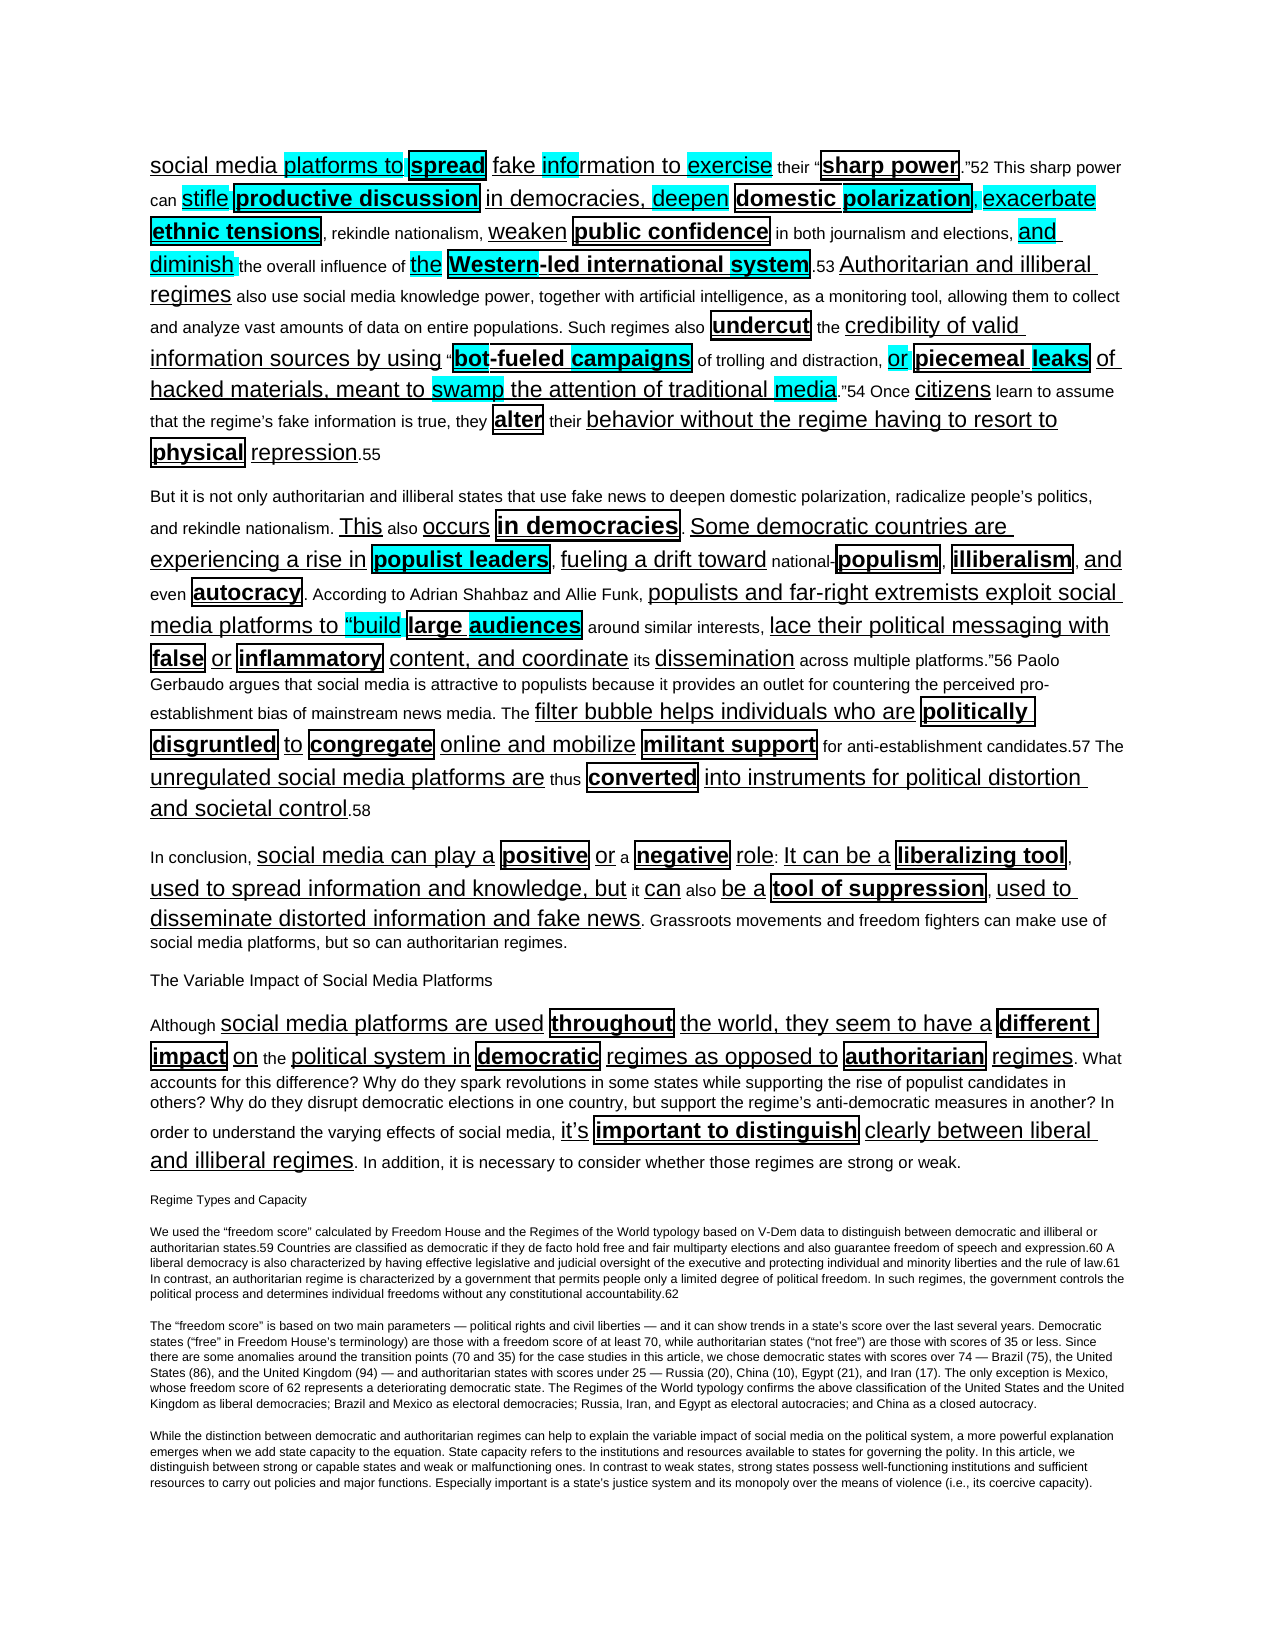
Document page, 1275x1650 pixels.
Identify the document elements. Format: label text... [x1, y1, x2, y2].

text In conclusion, social media can play a positive or a negative role: It can be a liberalizing tool, used to spread information and knowledge, but it can also be a tool of suppression, used to disseminate distorted information and fake news. Grassroots movements and freedom fighters can make use of social media platforms, but so can authoritarian regimes. [150, 840, 1125, 952]
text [150, 1429, 1125, 1490]
text Although social media platforms are used throughout the world, they seem to have a different impact on the political system in democratic regimes as opposed to authoritarian regimes. What accounts for this difference? Why do they spark revolutions in some states while supporting the rise of populist candidates in others? Why do they disrupt democratic elections in one country, but support the regime’s anti-democratic measures in another? In order to understand the varying effects of social media, it’s important to distinguish clearly between liberal and illiberal regimes. In addition, it is necessary to consider whether those regimes are strong or weak. [150, 1008, 1125, 1174]
text We used the “freedom score” calculated by Freedom House and the Regimes of the World typology based on V-Dem data to distinguish between democratic and illiberal or authoritarian states.59 Countries are classified as democratic if they de facto hold free and fair multiparty elections and also guarantee freedom of speech and expression.60 A liberal democracy is also characterized by having effective legislative and judicial oversight of the executive and protecting individual and minority liberties and the rule of law.61 In contrast, an authoritarian regime is characterized by a government that permits people only a limited degree of political freedom. In such regimes, the government controls the political process and determines individual freedoms without any constitutional accountability.62 [150, 1225, 1125, 1301]
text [150, 150, 1125, 468]
text The “freedom score” is based on two main parameters — political rights and civil liberties — and it can show trends in a state’s score over the last several years. Democratic states (“free” in Freedom House’s terminology) are those with a freedom score of at least 70, while authoritarian states (“not free”) are those with scores of 35 or less. Since there are some anomalies around the transition points (70 and 35) for the case studies in this article, we chose democratic states with scores over 74 — Brazil (75), the United States (86), and the United Kingdom (94) — and authoritarian states with scores under 25 — Russia (20), China (10), Egypt (21), and Iran (17). The only exception is Mexico, whose freedom score of 62 represents a deteriorating democratic state. The Regimes of the World typology confirms the above classification of the United States and the United Kingdom as liberal democracies; Brazil and Mexico as electoral democracies; Russia, Iran, and Egypt as electoral autocracies; and China as a closed autocracy. [150, 1319, 1125, 1411]
text Regime Types and Capacity [150, 1192, 1125, 1207]
text But it is not only authoritarian and illiberal states that use fake news to deepen domestic polarization, radicalize people’s politics, and rekindle nationalism. This also occurs in democracies. Some democratic countries are experiencing a rise in populist leaders, fueling a drift toward national-populism, illiberalism, and even autocracy. According to Adrian Shahbaz and Allie Funk, populists and far-right extremists exploit social media platforms to “build large audiences around similar interests, lace their political messaging with false or inflammatory content, and coordinate its dissemination across multiple platforms.”56 Paolo Gerbaudo argues that social media is attractive to populists because it provides an outlet for countering the perceived pro-establishment bias of mainstream news media. The filter bubble helps individuals who are politically disgruntled to congregate online and mobilize militant support for anti-establishment candidates.57 The unregulated social media platforms are thus converted into instruments for political distortion and societal control.58 [150, 487, 1125, 821]
text The Variable Impact of Social Media Platforms [150, 970, 1125, 989]
